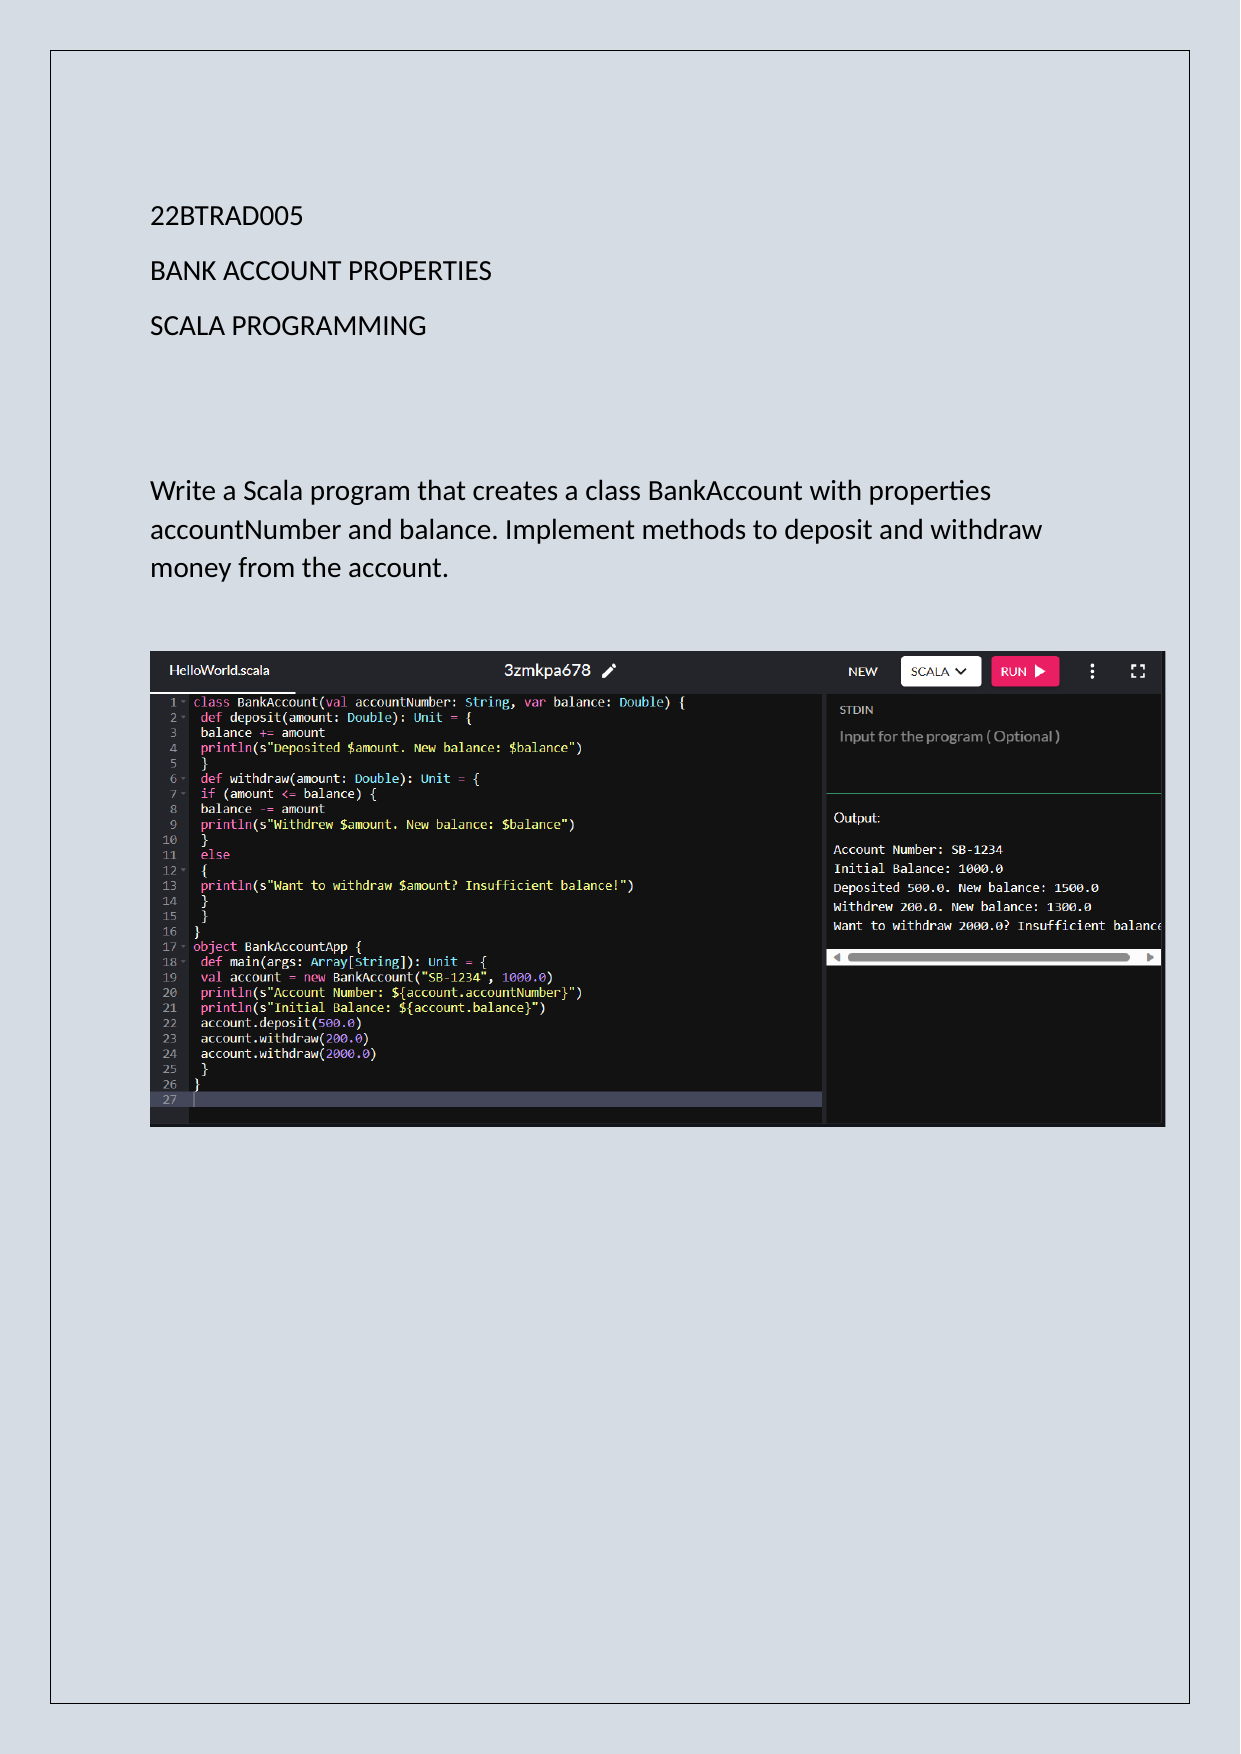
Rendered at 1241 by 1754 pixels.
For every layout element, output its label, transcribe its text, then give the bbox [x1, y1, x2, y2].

text BANK ACCOUNT PROPERTIES [150, 252, 1090, 288]
text Write a Scala program that creates a class BankAccount with properties accountNumber and balance. Implement methods to deposit and withdraw money from the account. [150, 472, 1090, 585]
text 22BTRAD005 [150, 197, 1090, 232]
picture [150, 651, 1166, 1127]
text SCALA PROGRAMMING [150, 307, 1090, 343]
